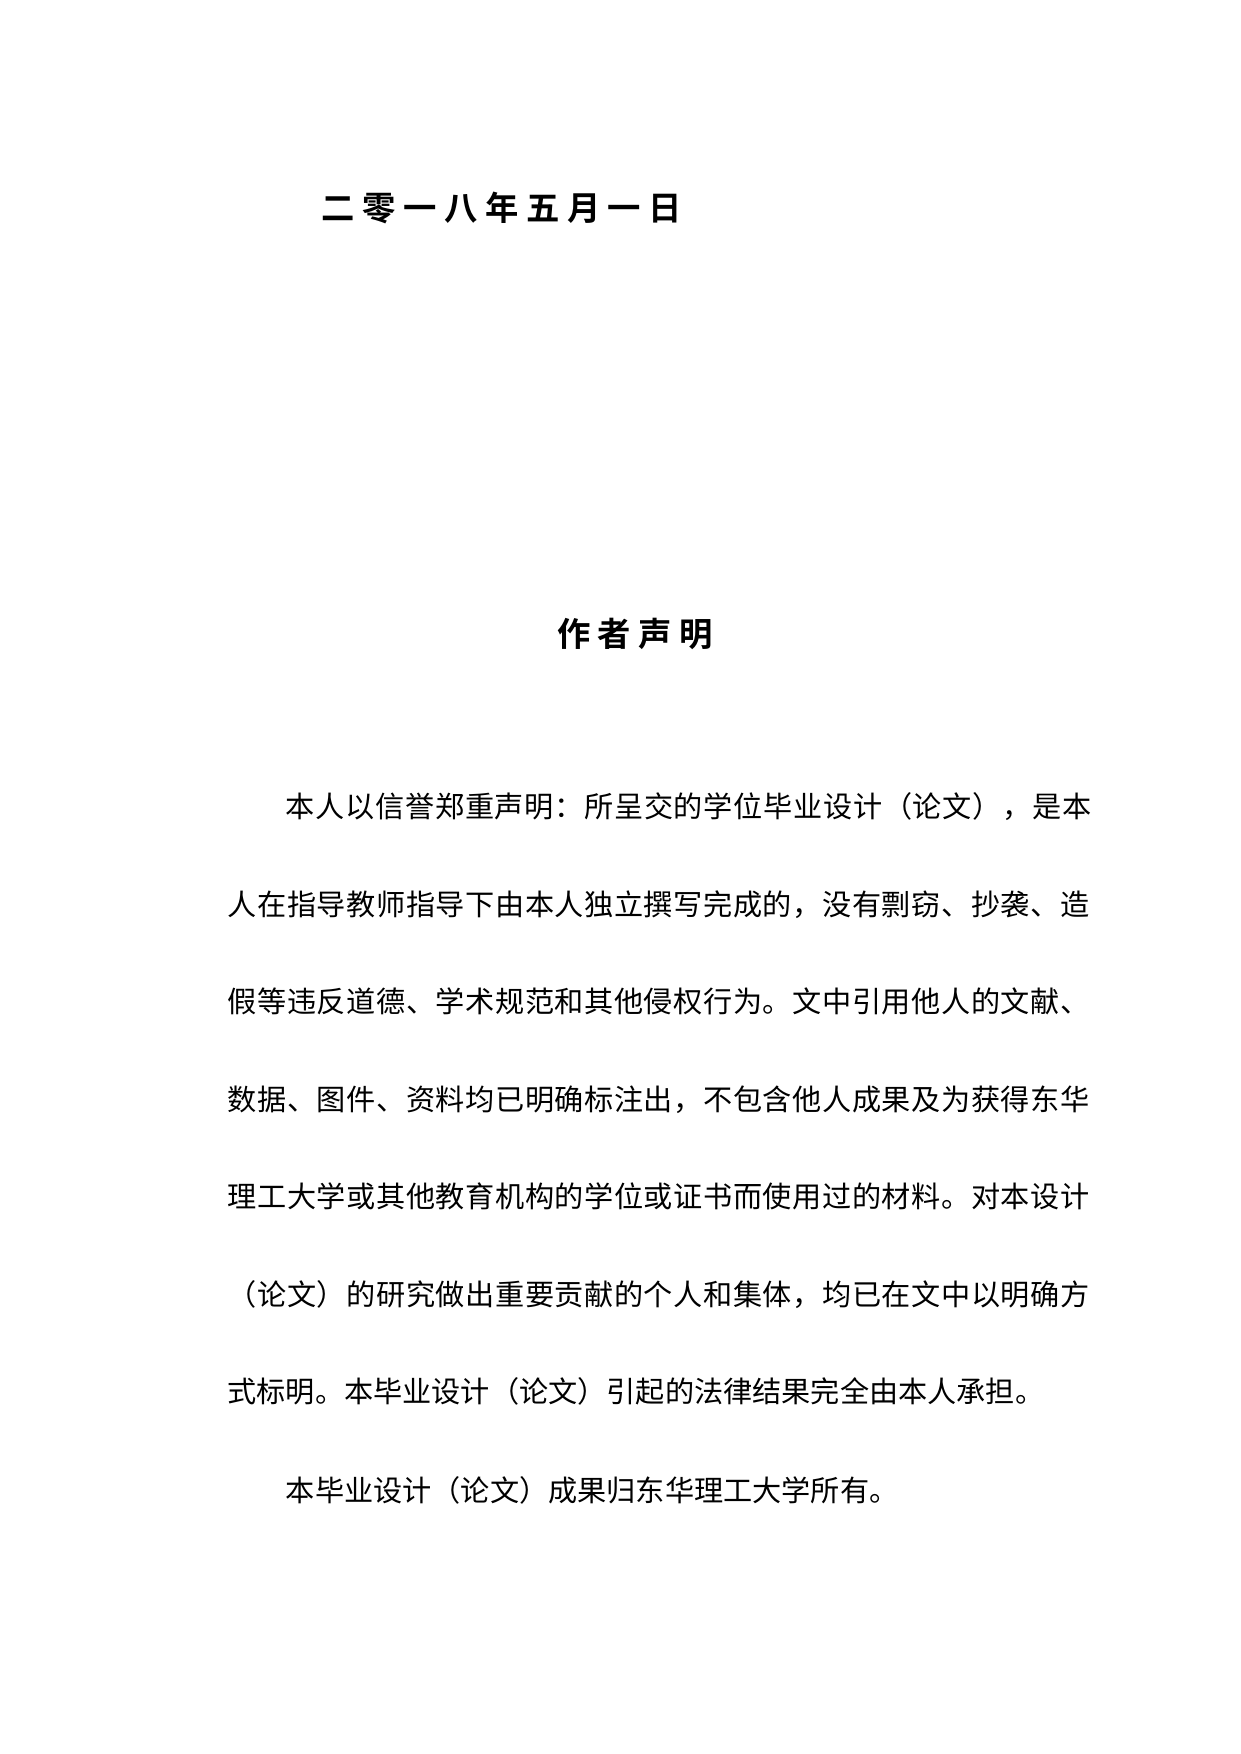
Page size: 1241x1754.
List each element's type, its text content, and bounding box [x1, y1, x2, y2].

text 作 者 声 明 [177, 599, 1092, 664]
text 二 零 一 八 年 五 月 一 日 [221, 174, 1092, 239]
text 本毕业设计（论文）成果归东华理工大学所有。 [227, 1456, 1092, 1521]
text 本人以信誉郑重声明：所呈交的学位毕业设计（论文），是本人在指导教师指导下由本人独立撰写完成的，没有剽窃、抄袭、造假等违反道德、学术规范和其他侵权行为。文中引用他人的文献、数据、图件、资料均已明确标注出，不包含他人成果及为获得东华理工大学或其他教育机构的学位或证书而使用过的材料。对本设计（论文）的研究做出重要贡献的个人和集体，均已在文中以明确方式标明。本毕业设计（论文）引起的法律结果完全由本人承担。 [227, 773, 1092, 1423]
